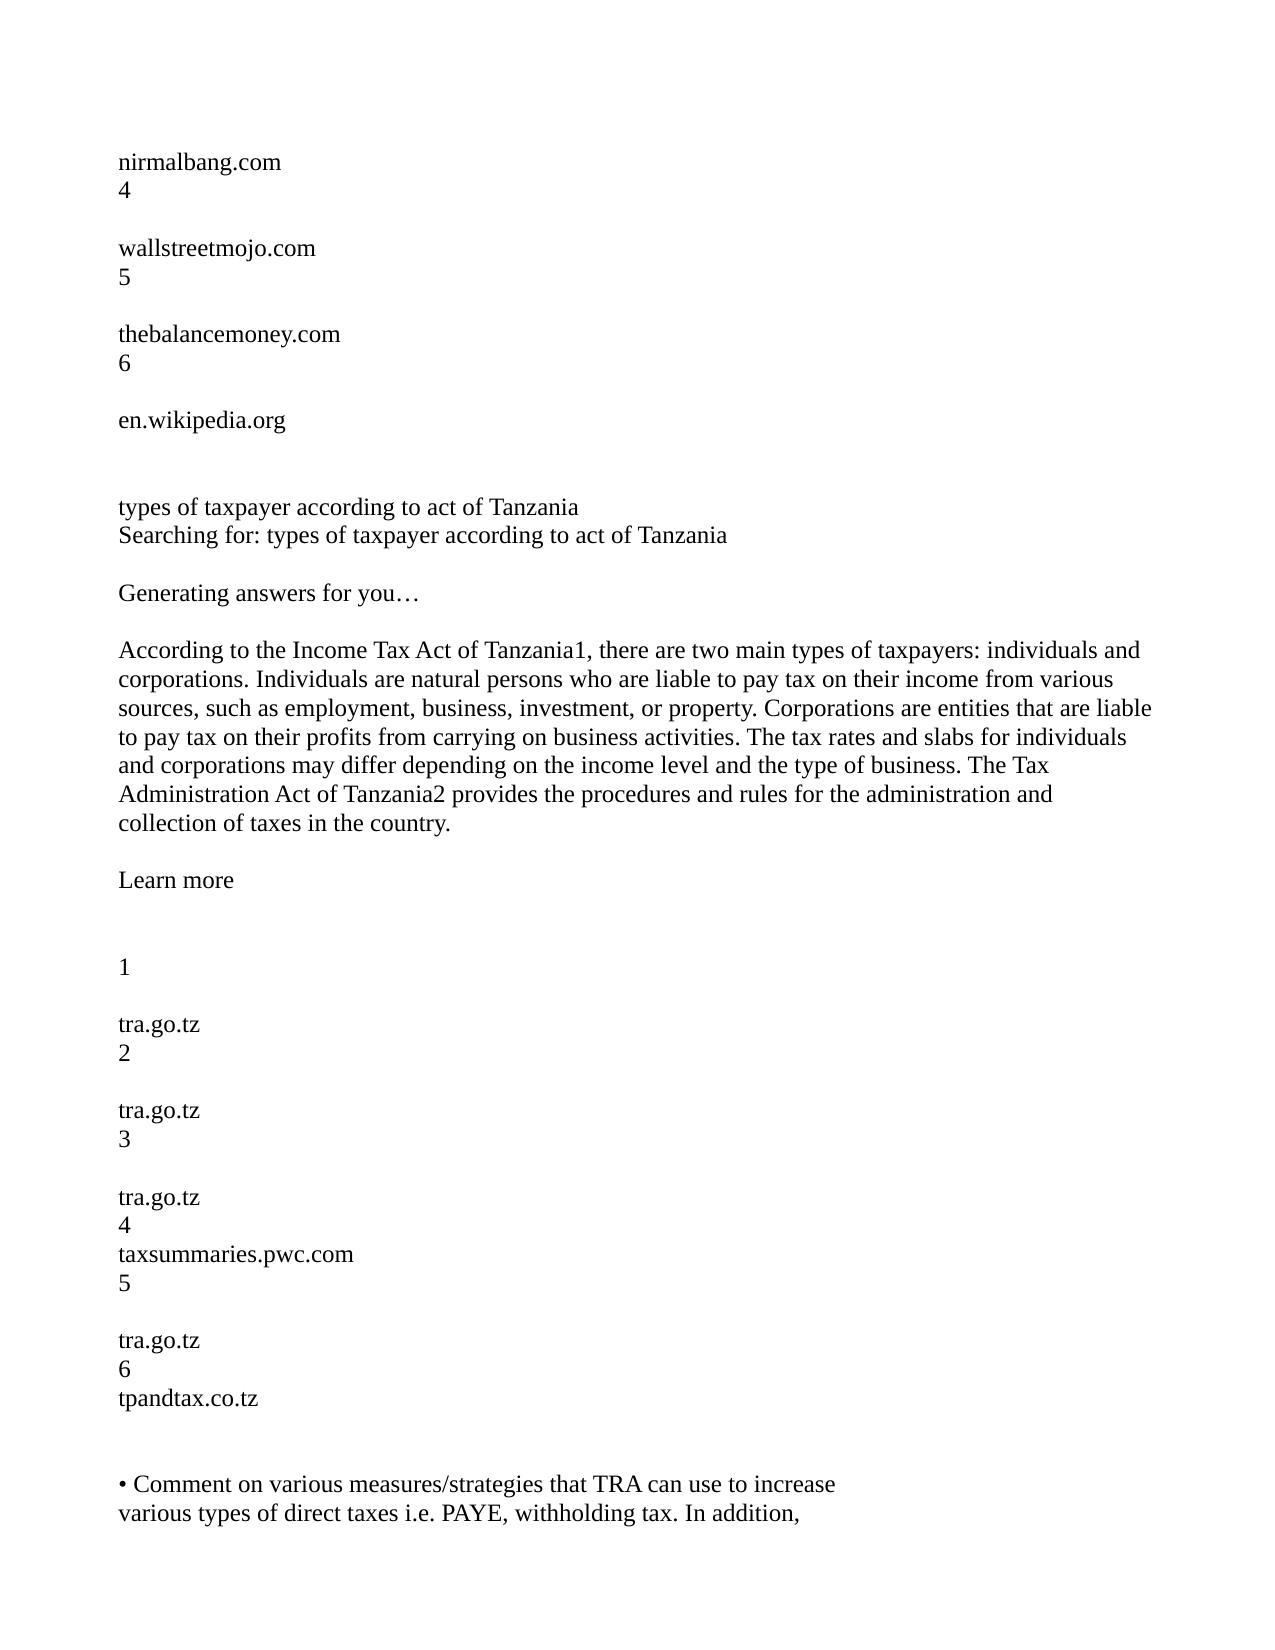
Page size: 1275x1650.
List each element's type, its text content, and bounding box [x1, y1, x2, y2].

text tpandtax.co.tz [118, 1383, 1157, 1412]
text 6 [118, 1354, 1157, 1383]
text Generating answers for you… [118, 578, 1157, 607]
text tra.go.tz [118, 1326, 1157, 1354]
text various types of direct taxes i.e. PAYE, withholding tax. In addition, [118, 1498, 1157, 1527]
text 5 [118, 262, 1157, 291]
text Learn more [118, 866, 1157, 894]
text nirmalbang.com [118, 147, 1157, 176]
text 2 [118, 1038, 1157, 1067]
text tra.go.tz [118, 1096, 1157, 1124]
text 1 [118, 952, 1157, 981]
text tra.go.tz [118, 1182, 1157, 1211]
text en.wikipedia.org [118, 406, 1157, 434]
text wallstreetmojo.com [118, 233, 1157, 262]
text According to the Income Tax Act of Tanzania1, there are two main types of taxpayers: individuals and corporations. Individuals are natural persons who are liable to pay tax on their income from various sources, such as employment, business, investment, or property. Corporations are entities that are liable to pay tax on their profits from carrying on business activities. The tax rates and slabs for individuals and corporations may differ depending on the income level and the type of business. The Tax Administration Act of Tanzania2 provides the procedures and rules for the administration and collection of taxes in the country. [118, 636, 1157, 837]
text 5 [118, 1268, 1157, 1297]
text thebalancemoney.com [118, 319, 1157, 348]
text tra.go.tz [118, 1009, 1157, 1038]
text • Comment on various measures/strategies that TRA can use to increase [118, 1469, 1157, 1498]
text Searching for: types of taxpayer according to act of Tanzania [118, 521, 1157, 549]
text 6 [118, 348, 1157, 377]
text taxsummaries.pwc.com [118, 1239, 1157, 1268]
text 4 [118, 176, 1157, 204]
text types of taxpayer according to act of Tanzania [118, 492, 1157, 521]
text 4 [118, 1211, 1157, 1239]
text 3 [118, 1124, 1157, 1153]
